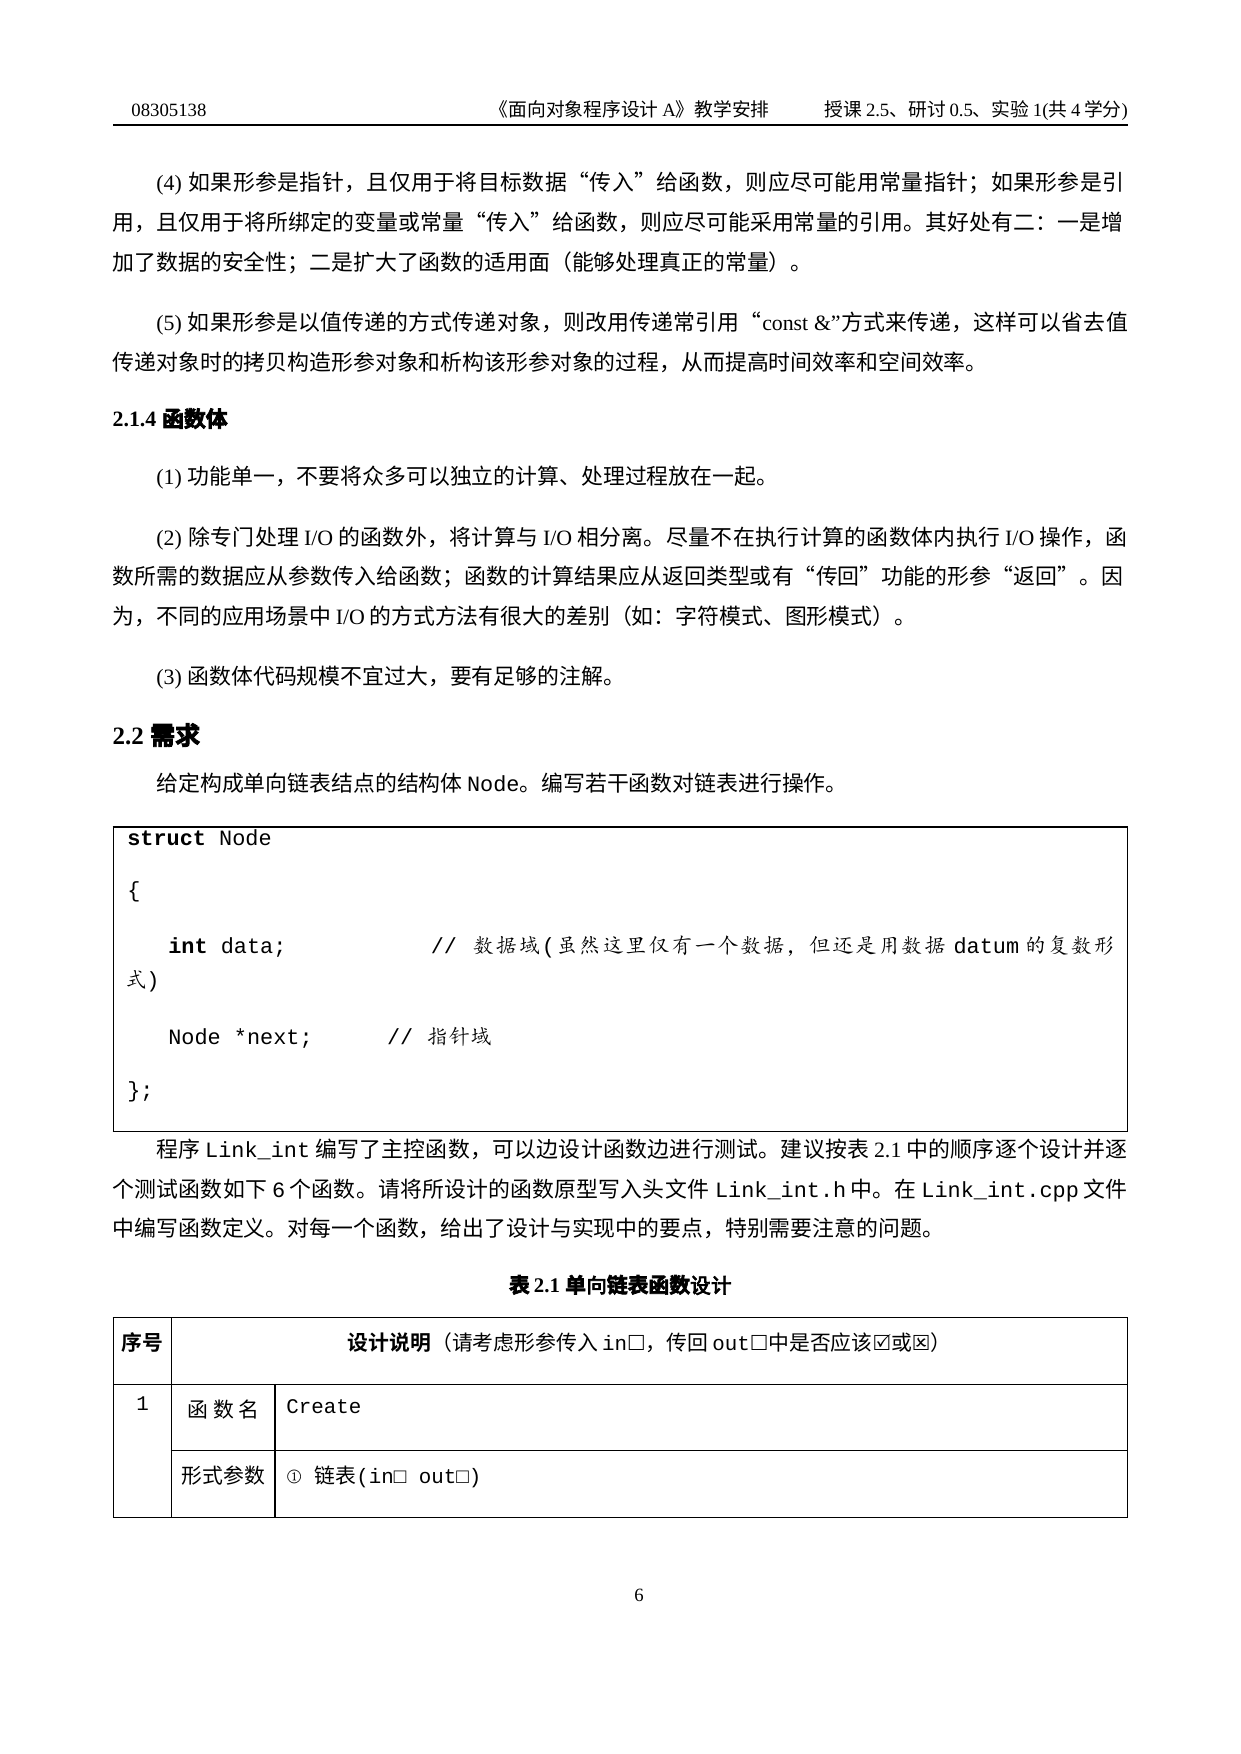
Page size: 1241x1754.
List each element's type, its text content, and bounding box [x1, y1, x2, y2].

text (2) 除专门处理I/O的函数外，将计算与I/O相分离。尽量不在执行计算的函数体内执行I/O操作，函数所需的数据应从参数传入给函数；函数的计算结果应从返回类型或有“传回”功能的形参“返回”。因为，不同的应用场景中I/O的方式方法有很大的差别（如：字符模式、图形模式）。 [112, 519, 1128, 630]
table_cell 形式参数 [172, 1451, 274, 1517]
table_header 设计说明（请考虑形参传入in，传回out中是否应该或） [172, 1318, 1127, 1384]
table_cell 1 [114, 1385, 171, 1517]
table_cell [276, 1451, 1127, 1517]
text 给定构成单向链表结点的结构体Node。编写若干函数对链表进行操作。 [112, 766, 1128, 798]
table_cell Create [276, 1385, 1127, 1450]
text 程序Link_int编写了主控函数，可以边设计函数边进行测试。建议按表2.1中的顺序逐个设计并逐个测试函数如下6个函数。请将所设计的函数原型写入头文件Link_int.h中。在Link_int.cpp文件中编写函数定义。对每一个函数，给出了设计与实现中的要点，特别需要注意的问题。 [112, 1132, 1128, 1243]
text (3) 函数体代码规模不宜过大，要有足够的注解。 [112, 659, 1128, 691]
text 表2.1 单向链表函数设计 [112, 1272, 1128, 1297]
text (1) 功能单一，不要将众多可以独立的计算、处理过程放在一起。 [112, 459, 1128, 491]
table_header struct Node { int data; // 数据域(虽然这里仅有一个数据，但还是用数据datum的复数形式) Node *next; // 指针域 }; [114, 828, 1127, 1131]
table_cell 函 数 名 [172, 1385, 274, 1450]
text (4) 如果形参是指针，且仅用于将目标数据“传入”给函数，则应尽可能用常量指针；如果形参是引用，且仅用于将所绑定的变量或常量“传入”给函数，则应尽可能采用常量的引用。其好处有二：一是增加了数据的安全性；二是扩大了函数的适用面（能够处理真正的常量）。 [112, 165, 1128, 276]
text (5) 如果形参是以值传递的方式传递对象，则改用传递常引用“const &”方式来传递，这样可以省去值传递对象时的拷贝构造形参对象和析构该形参对象的过程，从而提高时间效率和空间效率。 [112, 305, 1128, 376]
text 2.2 需求 [112, 719, 1128, 750]
table_header 序号 [114, 1318, 171, 1384]
text 2.1.4 函数体 [112, 405, 1128, 432]
